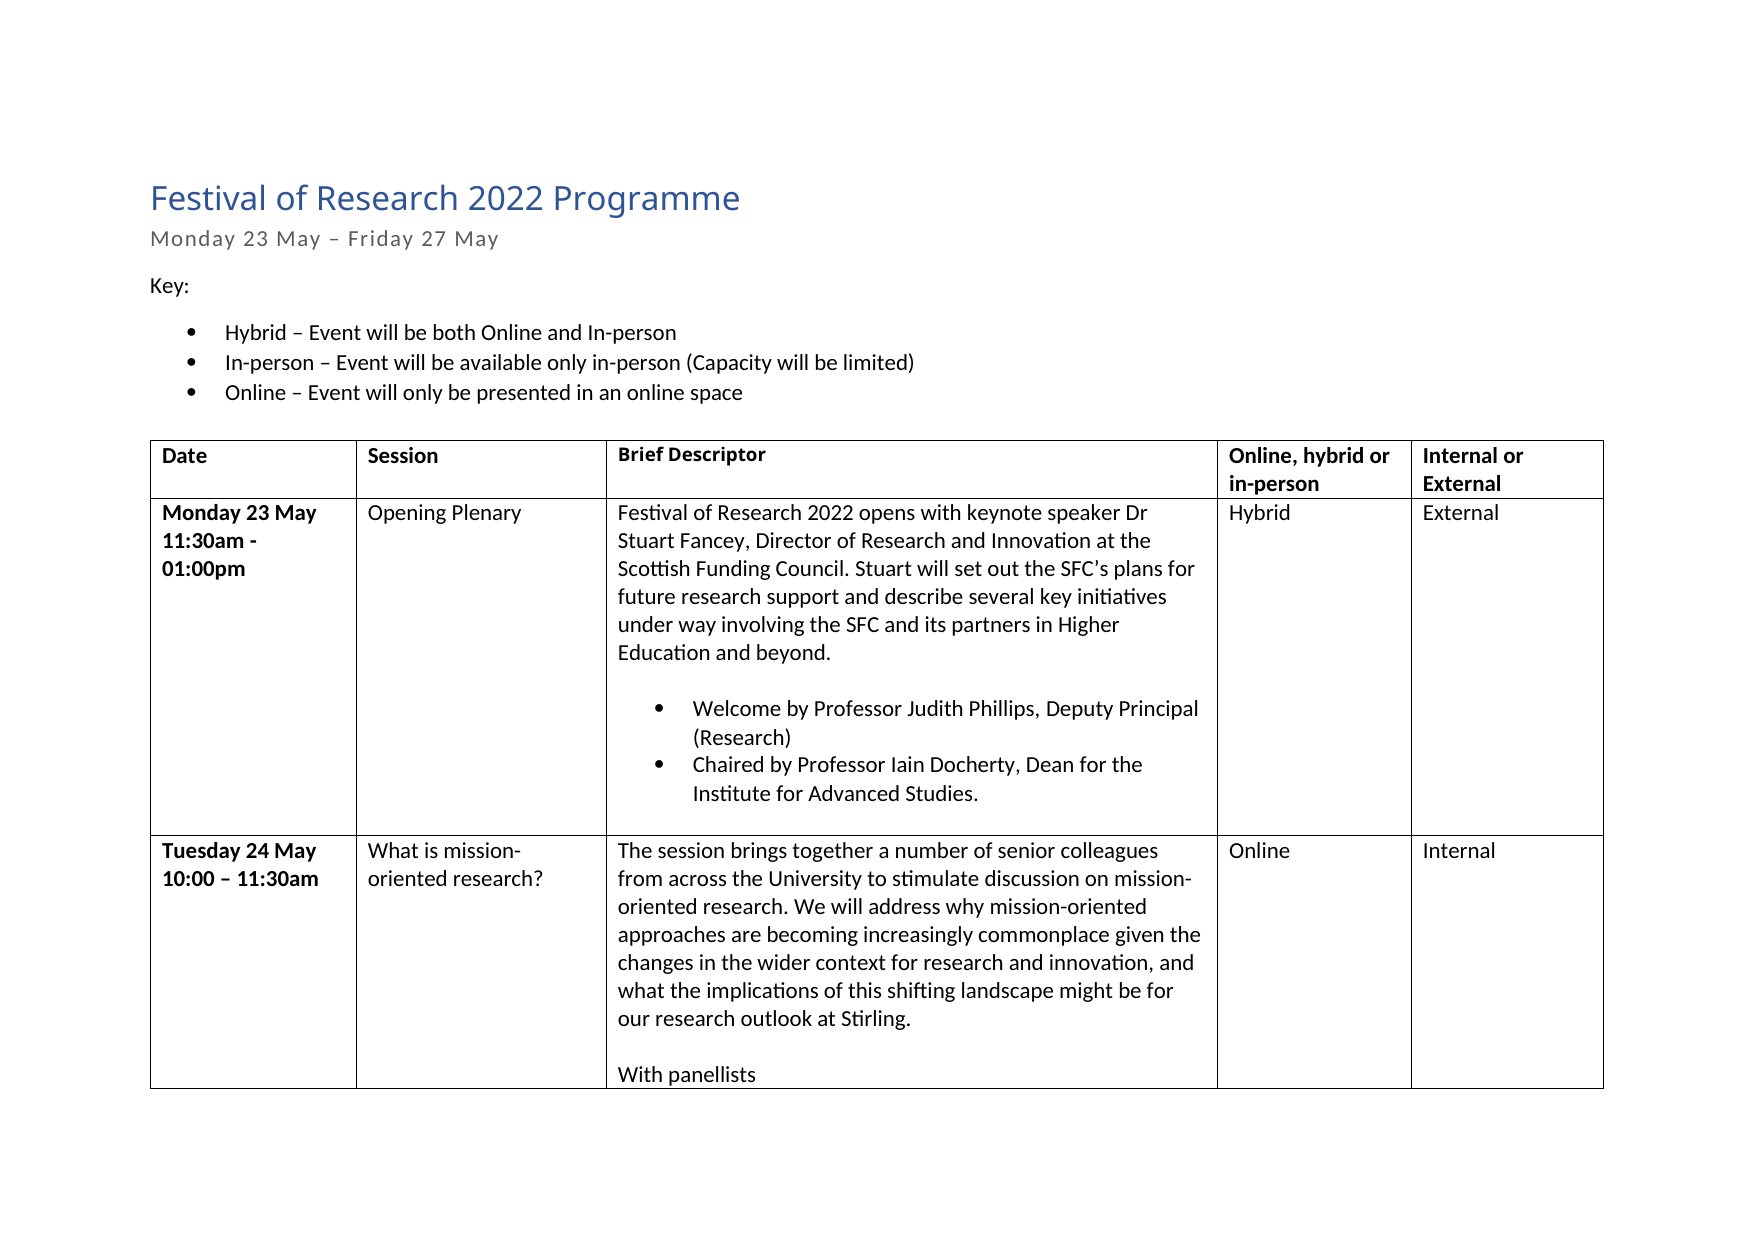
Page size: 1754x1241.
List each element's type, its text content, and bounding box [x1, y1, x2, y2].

table_cell Hybrid [1218, 499, 1411, 835]
table_header Online, hybrid or in-person [1218, 441, 1411, 497]
table_header Brief Descriptor [607, 441, 1217, 497]
table_header Internal or External [1412, 441, 1603, 497]
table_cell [151, 836, 356, 1088]
table_cell Online [1218, 836, 1411, 1088]
table_cell Festival of Research 2022 opens with keynote speaker Dr Stuart Fancey, Director of Research and Innovation at the Scottish Funding Council. Stuart will set out the SFC’s plans for future research support and describe several key initiatives under way involving the SFC and its partners in Higher Education and beyond. Welcome by Professor Judith Phillips, Deputy Principal (Research) Chaired by Professor Iain Docherty, Dean for the Institute for Advanced Studies. [607, 499, 1217, 835]
table_cell External [1412, 499, 1603, 835]
list Online – Event will only be presented in an online space [187, 378, 1604, 406]
table_cell Opening Plenary [357, 499, 606, 835]
table_cell Internal [1412, 836, 1603, 1088]
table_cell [607, 836, 1217, 1088]
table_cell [357, 836, 606, 1088]
subtitle Monday 23 May – Friday 27 May [150, 224, 1604, 252]
text Key: [150, 271, 1604, 299]
subtitle Festival of Research 2022 Programme [150, 175, 1604, 220]
list In-person – Event will be available only in-person (Capacity will be limited) [187, 348, 1604, 376]
table_header Session [357, 441, 606, 497]
list Hybrid – Event will be both Online and In-person [187, 318, 1604, 346]
table_header Date [151, 441, 356, 497]
table_cell Monday 23 May 11:30am - 01:00pm [151, 499, 356, 835]
